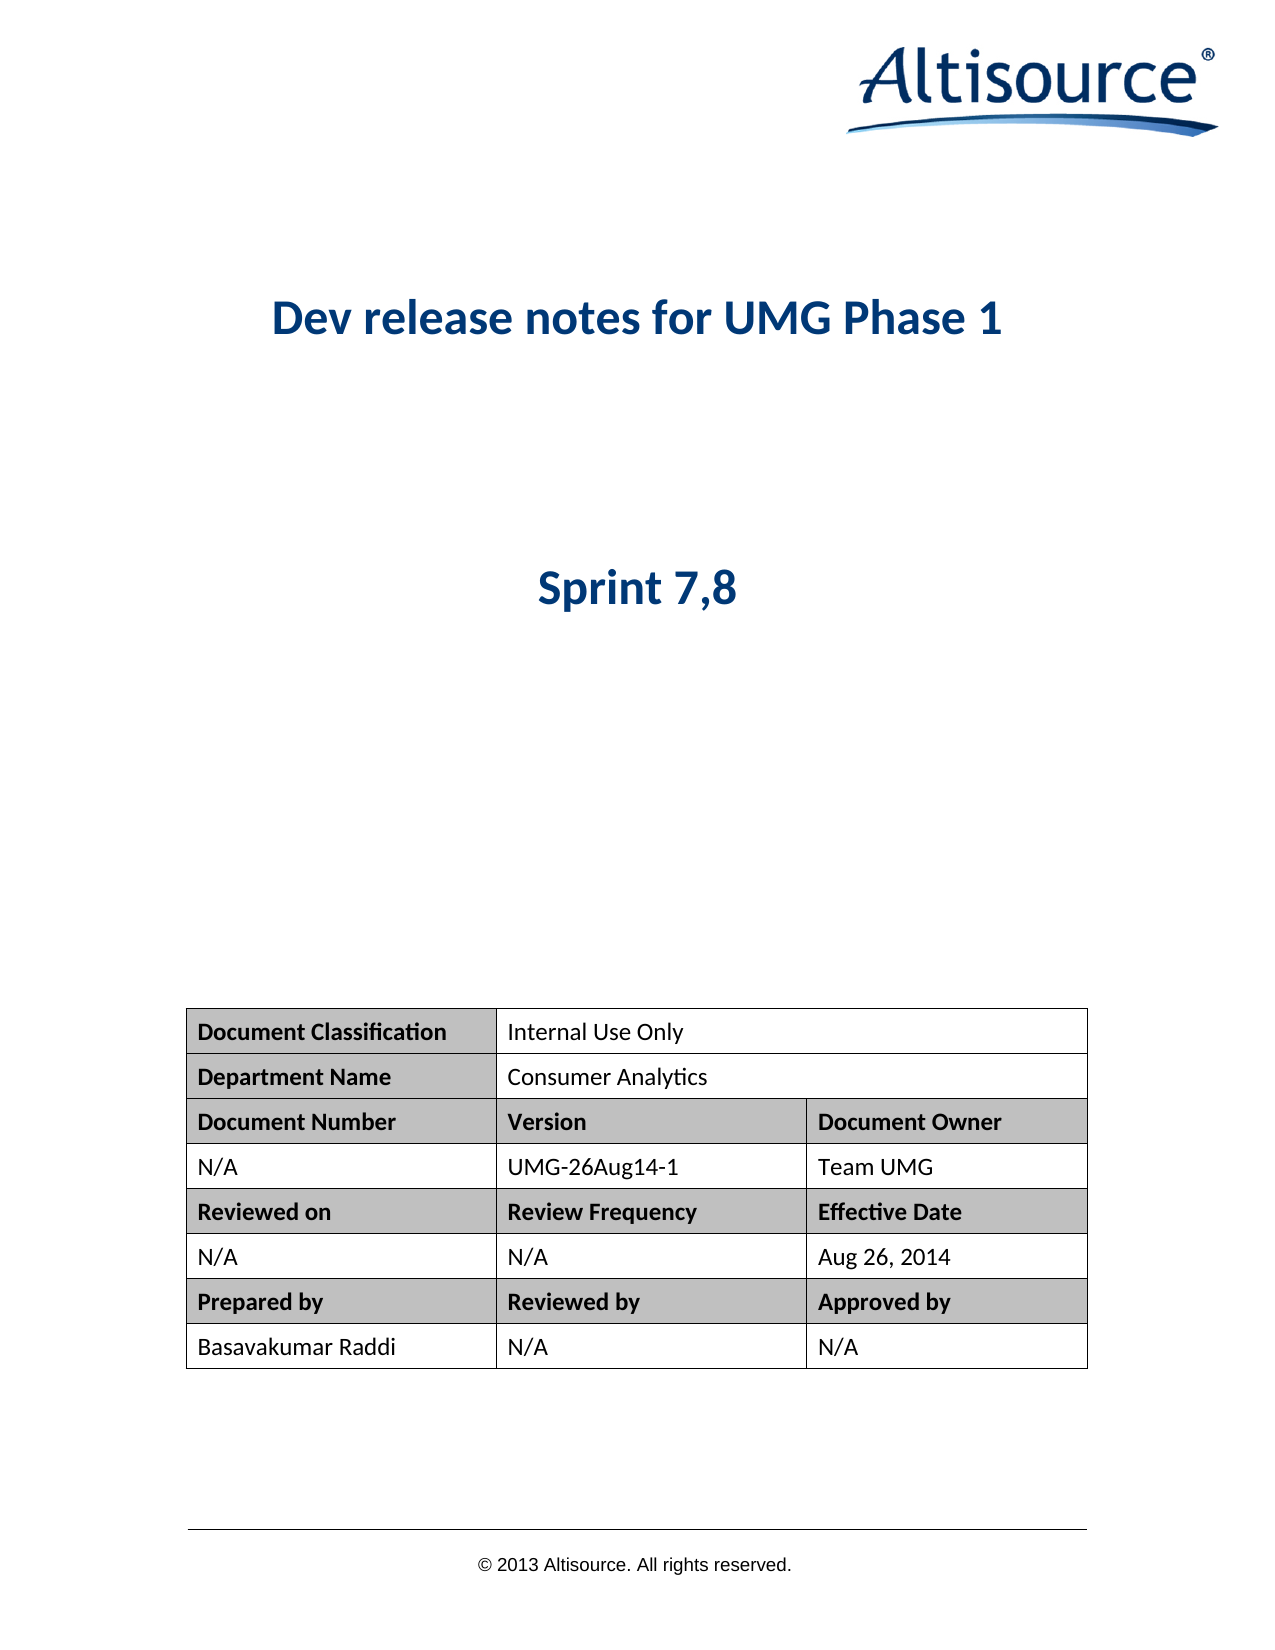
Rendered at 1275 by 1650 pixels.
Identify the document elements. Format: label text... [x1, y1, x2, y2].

table_cell N/A [497, 1324, 806, 1368]
table_cell Approved by [807, 1279, 1087, 1323]
table_cell Reviewed by [497, 1279, 806, 1323]
table_cell Review Frequency [497, 1189, 806, 1233]
table_cell Department Name [187, 1054, 496, 1098]
table_cell Consumer Analytics [497, 1054, 1087, 1098]
picture [846, 38, 1219, 142]
text Dev release notes for UMG Phase 1 [187, 286, 1087, 347]
table_cell Effective Date [807, 1189, 1087, 1233]
table_cell Version [497, 1099, 806, 1143]
table_cell Document Number [187, 1099, 496, 1143]
table_cell Reviewed on [187, 1189, 496, 1233]
table_header Document Classification [187, 1009, 496, 1053]
table_cell Team UMG [807, 1144, 1087, 1188]
table_cell Prepared by [187, 1279, 496, 1323]
table_header Internal Use Only [497, 1009, 1087, 1053]
table_cell Document Owner [807, 1099, 1087, 1143]
text Sprint 7,8 [187, 556, 1087, 617]
table_cell N/A [187, 1144, 496, 1188]
table_cell N/A [497, 1234, 806, 1278]
table_cell N/A [187, 1234, 496, 1278]
table_cell N/A [807, 1324, 1087, 1368]
table_cell UMG-26Aug14-1 [497, 1144, 806, 1188]
table_cell Aug 26, 2014 [807, 1234, 1087, 1278]
table_cell Basavakumar Raddi [187, 1324, 496, 1368]
